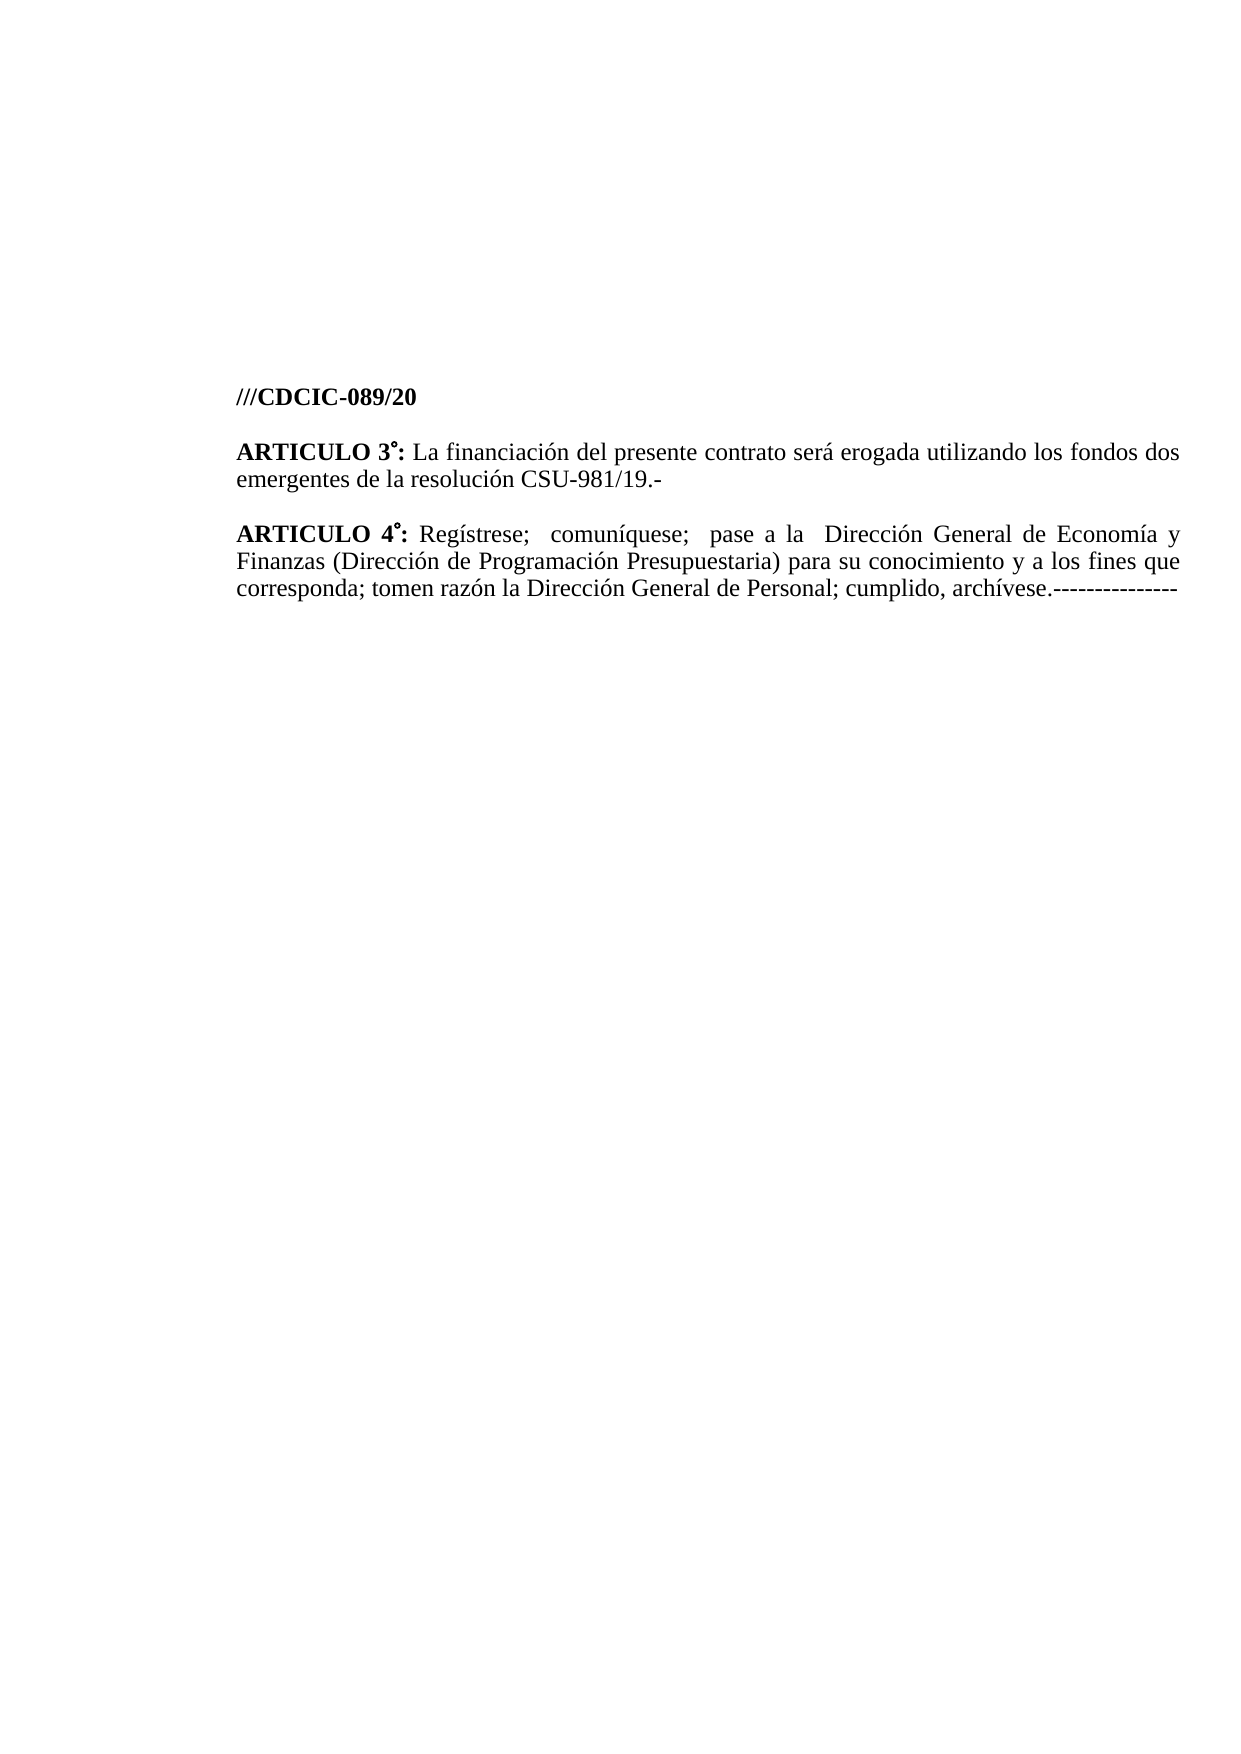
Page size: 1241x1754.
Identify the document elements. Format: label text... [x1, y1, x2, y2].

text ARTICULO 4: Regístrese; comuníquese; pase a la Dirección General de Economía y Finanzas (Dirección de Programación Presupuestaria) para su conocimiento y a los fines que corresponda; tomen razón la Dirección General de Personal; cumplido, archívese.--------------- [236, 520, 1181, 602]
text ///CDCIC-089/20 [236, 382, 1181, 410]
text ARTICULO 3: La financiación del presente contrato será erogada utilizando los fondos dos emergentes de la resolución CSU-981/19.- [236, 439, 1181, 493]
